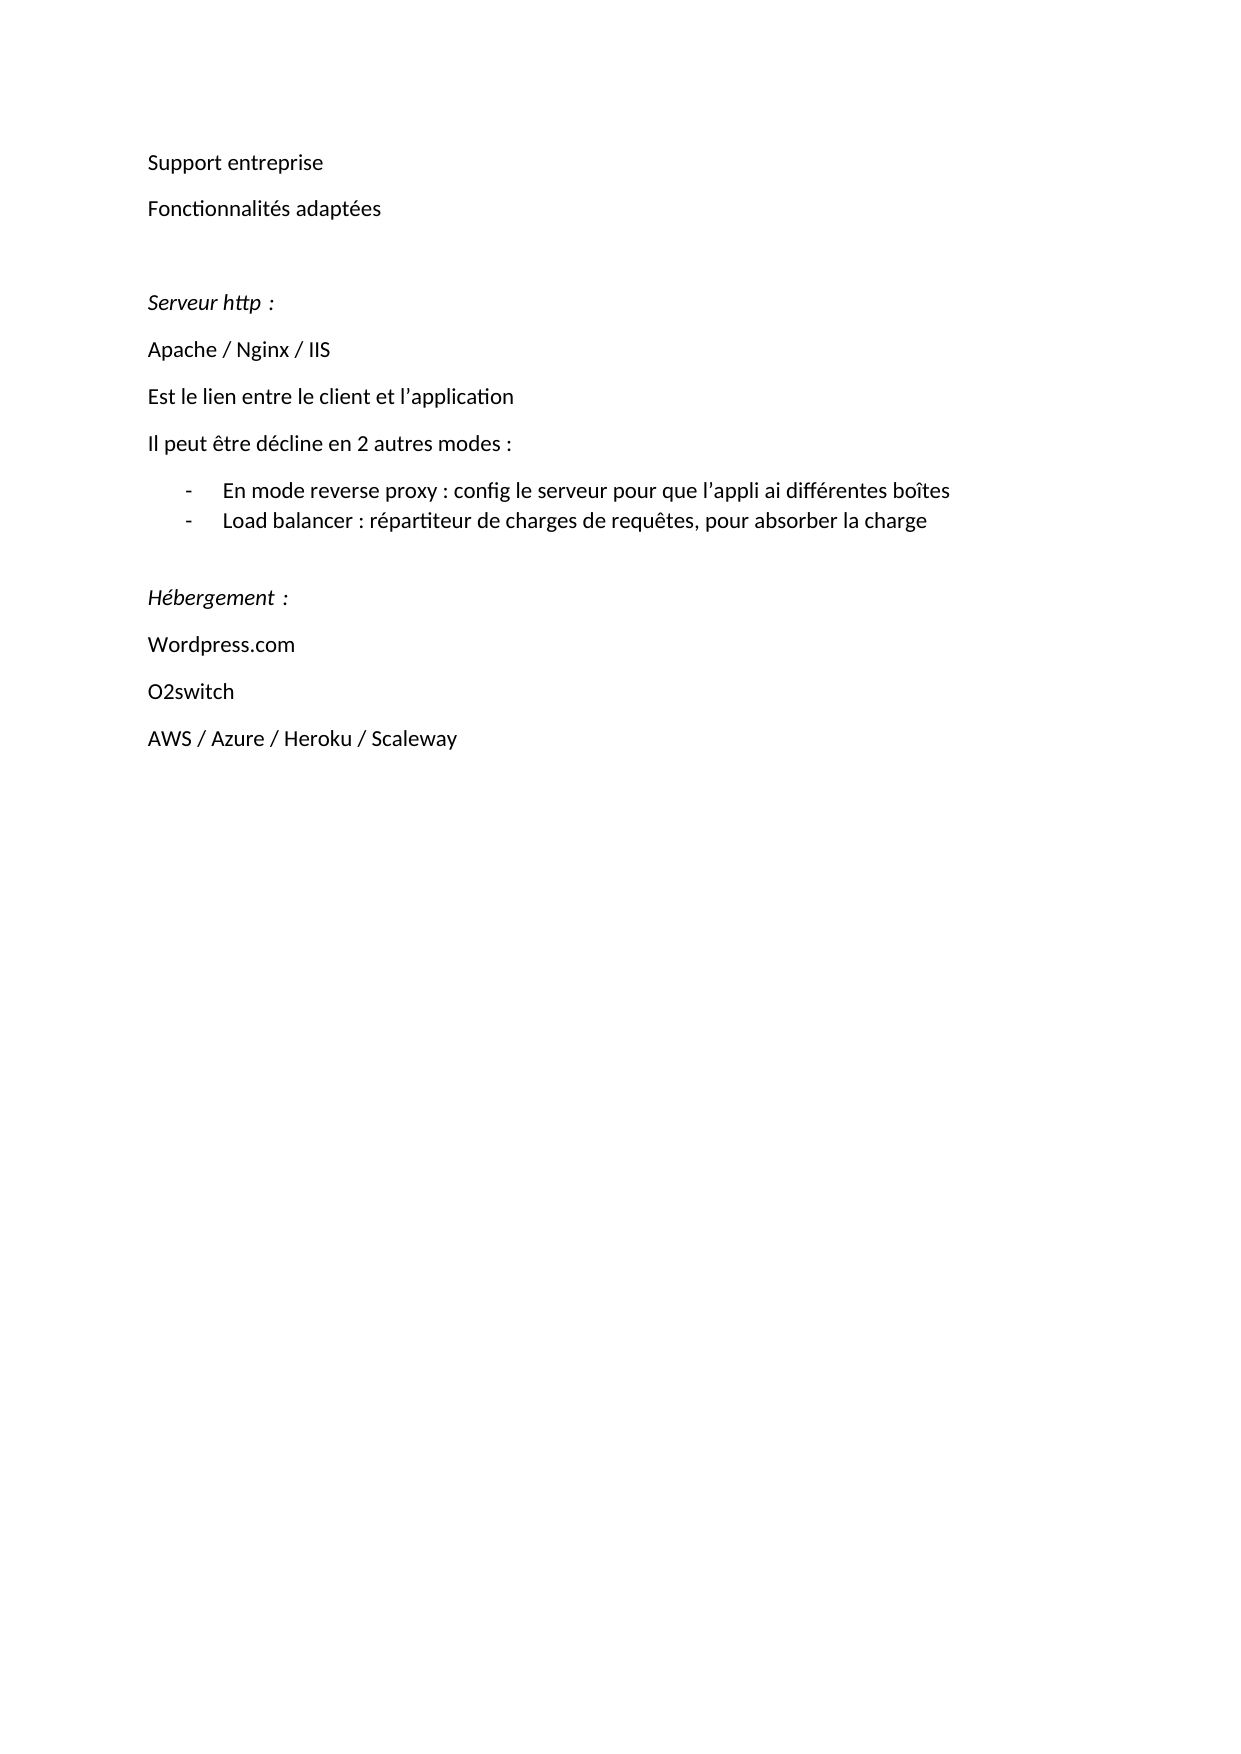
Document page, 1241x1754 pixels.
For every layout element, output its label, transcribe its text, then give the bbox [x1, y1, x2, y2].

text Il peut être décline en 2 autres modes : [148, 429, 1093, 457]
text Apache / Nginx / IIS [148, 335, 1093, 363]
text Support entreprise [148, 148, 1093, 176]
text AWS / Azure / Heroku / Scaleway [148, 724, 1093, 752]
text Wordpress.com [148, 630, 1093, 658]
text Hébergement : [148, 583, 1093, 611]
text O2switch [148, 677, 1093, 705]
list Load balancer : répartiteur de charges de requêtes, pour absorber la charge [185, 506, 1093, 534]
text Est le lien entre le client et l’application [148, 382, 1093, 410]
text Serveur http : [148, 288, 1093, 316]
list En mode reverse proxy : config le serveur pour que l’appli ai différentes boîtes [185, 476, 1093, 504]
text Fonctionnalités adaptées [148, 194, 1093, 222]
